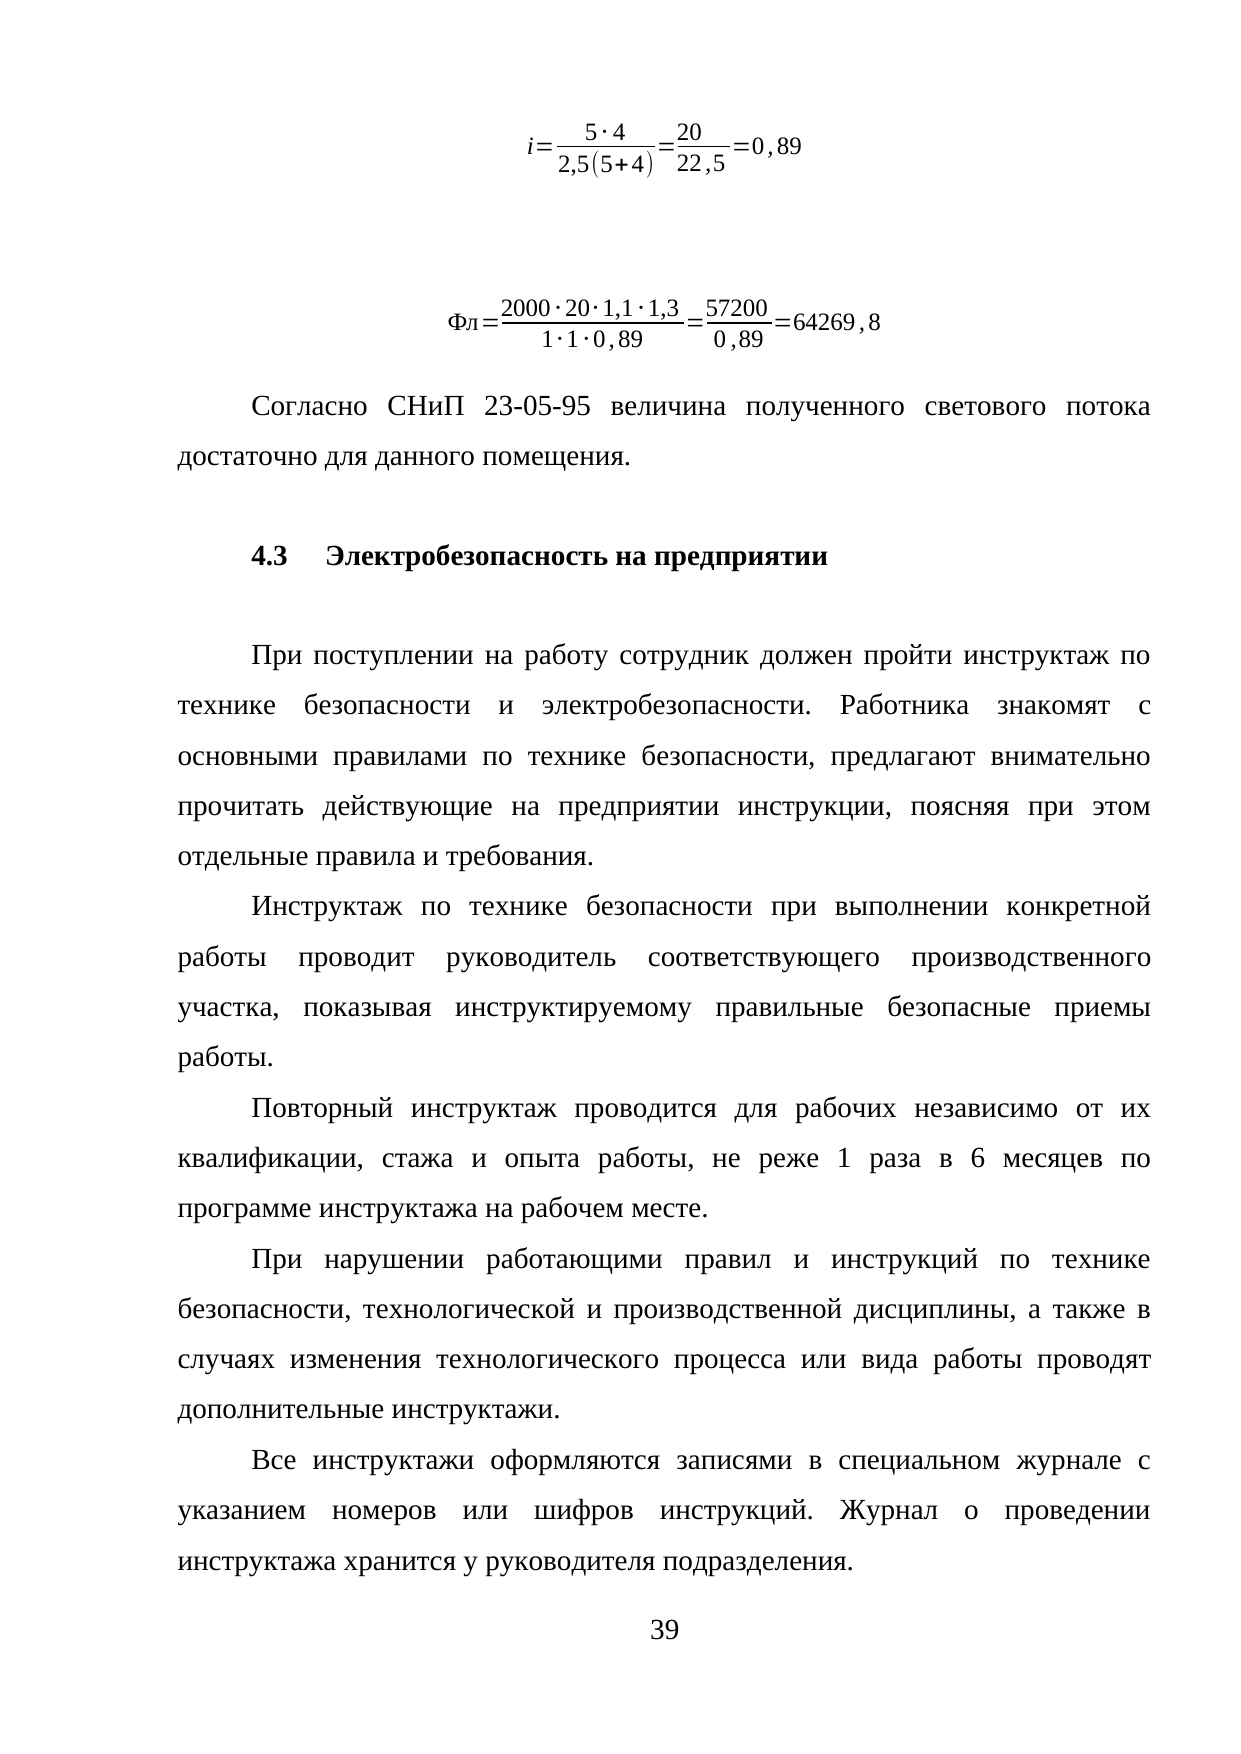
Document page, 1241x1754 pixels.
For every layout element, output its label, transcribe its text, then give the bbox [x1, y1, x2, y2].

text Все инструктажи оформляются записями в специальном журнале с указанием номеров или шифров инструкций. Журнал о проведении инструктажа хранится у руководителя подразделения. [177, 1442, 1152, 1576]
text При нарушении работающими правил и инструкций по технике безопасности, технологической и производственной дисциплины, а также в случаях изменения технологического процесса или вида работы проводят дополнительные инструктажи. [177, 1241, 1152, 1425]
text Инструктаж по технике безопасности при выполнении конкретной работы проводит руководитель соответствующего производственного участка, показывая инструктируемому правильные безопасные приемы работы. [177, 888, 1152, 1073]
text Повторный инструктаж проводится для рабочих независимо от их квалификации, стажа и опыта работы, не реже 1 раза в 6 месяцев по программе инструктажа на рабочем месте. [177, 1090, 1152, 1224]
subtitle Электробезопасность на предприятии [177, 538, 1152, 572]
text Согласно СНиП 23-05-95 величина полученного светового потока достаточно для данного помещения. [177, 388, 1152, 472]
text При поступлении на работу сотрудник должен пройти инструктаж по технике безопасности и электробезопасности. Работника знакомят с основными правилами по технике безопасности, предлагают внимательно прочитать действующие на предприятии инструкции, поясняя при этом отдельные правила и требования. [177, 637, 1152, 872]
